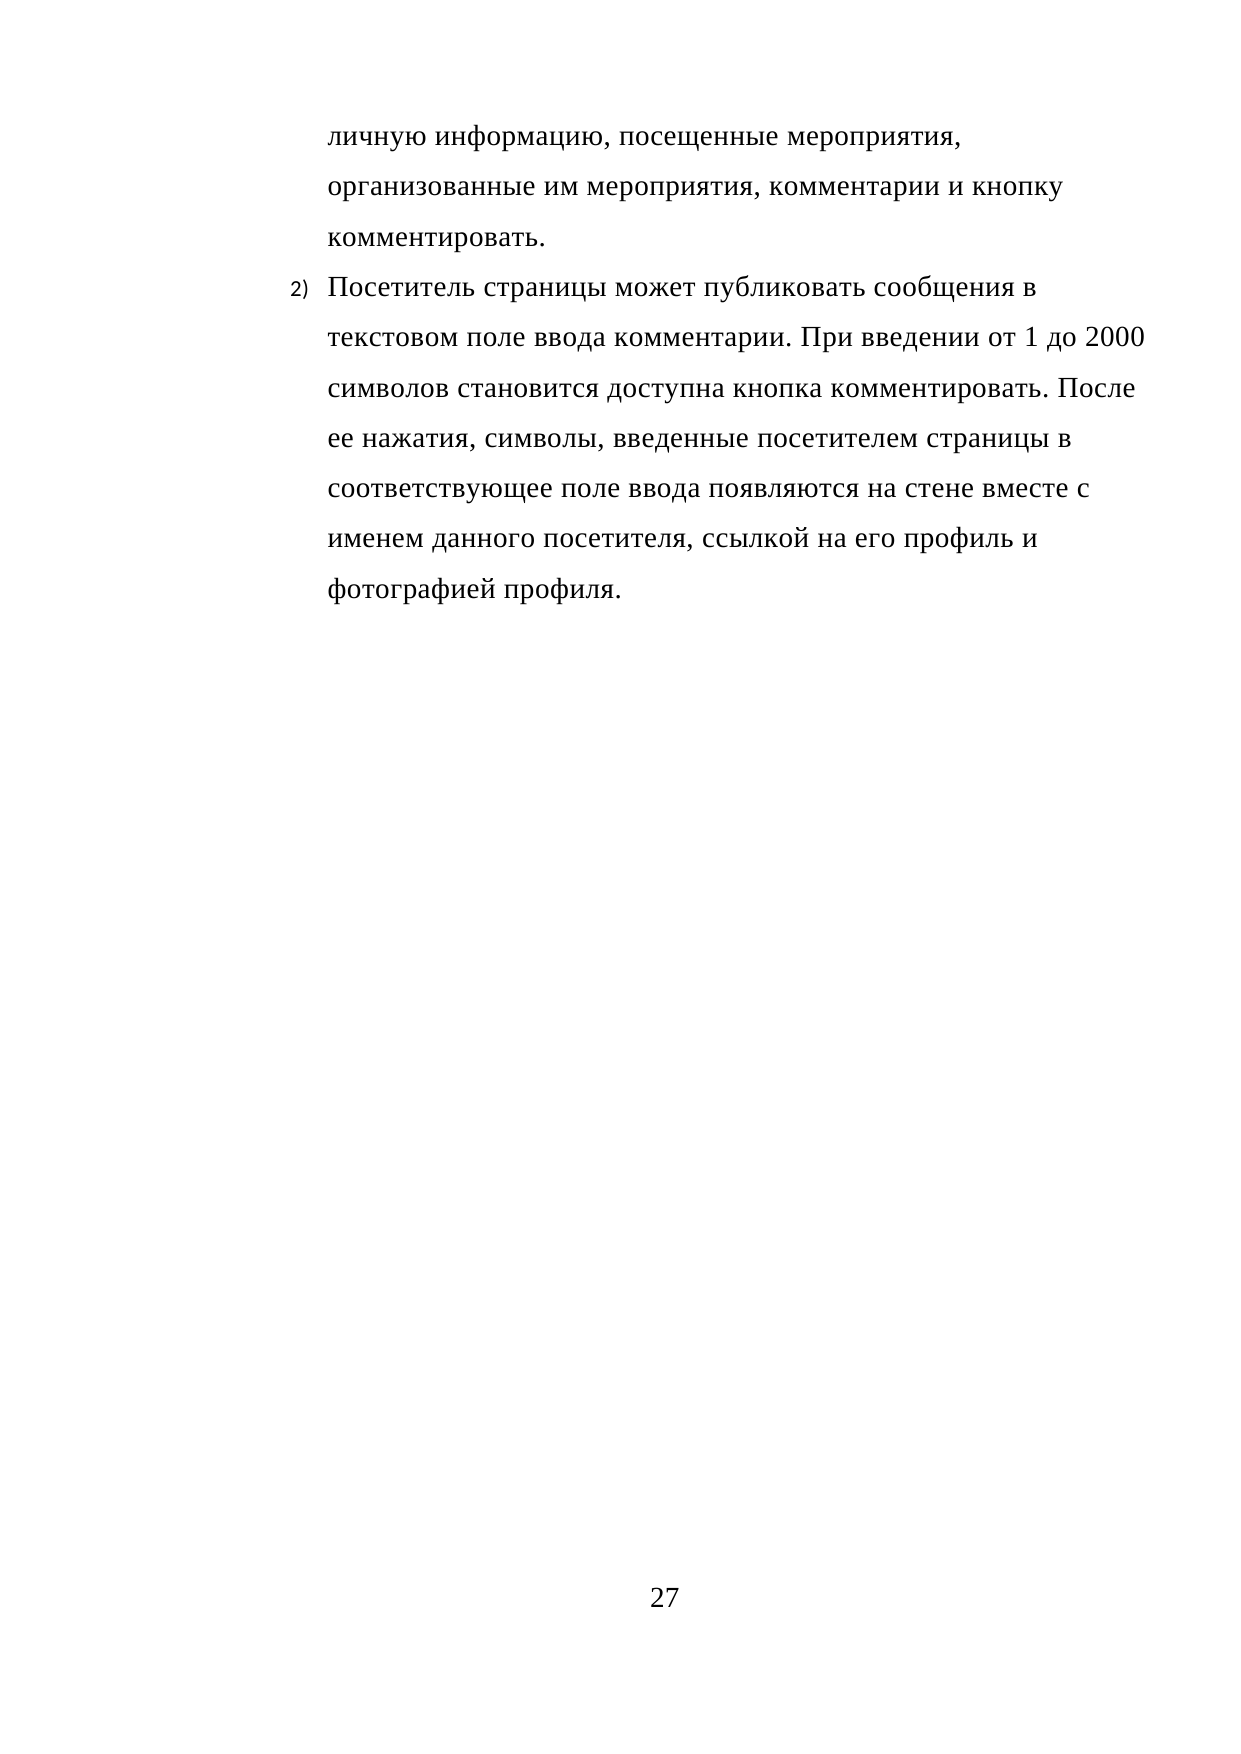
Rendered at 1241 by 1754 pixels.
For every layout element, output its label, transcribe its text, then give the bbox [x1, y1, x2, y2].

list Посетитель страницы может публиковать сообщения в текстовом поле ввода комментарии. При введении от 1 до 2000 символов становится доступна кнопка комментировать. После ее нажатия, символы, введенные посетителем страницы в соответствующее поле ввода появляются на стене вместе с именем данного посетителя, ссылкой на его профиль и фотографией профиля. [290, 269, 1152, 604]
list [290, 118, 1152, 252]
